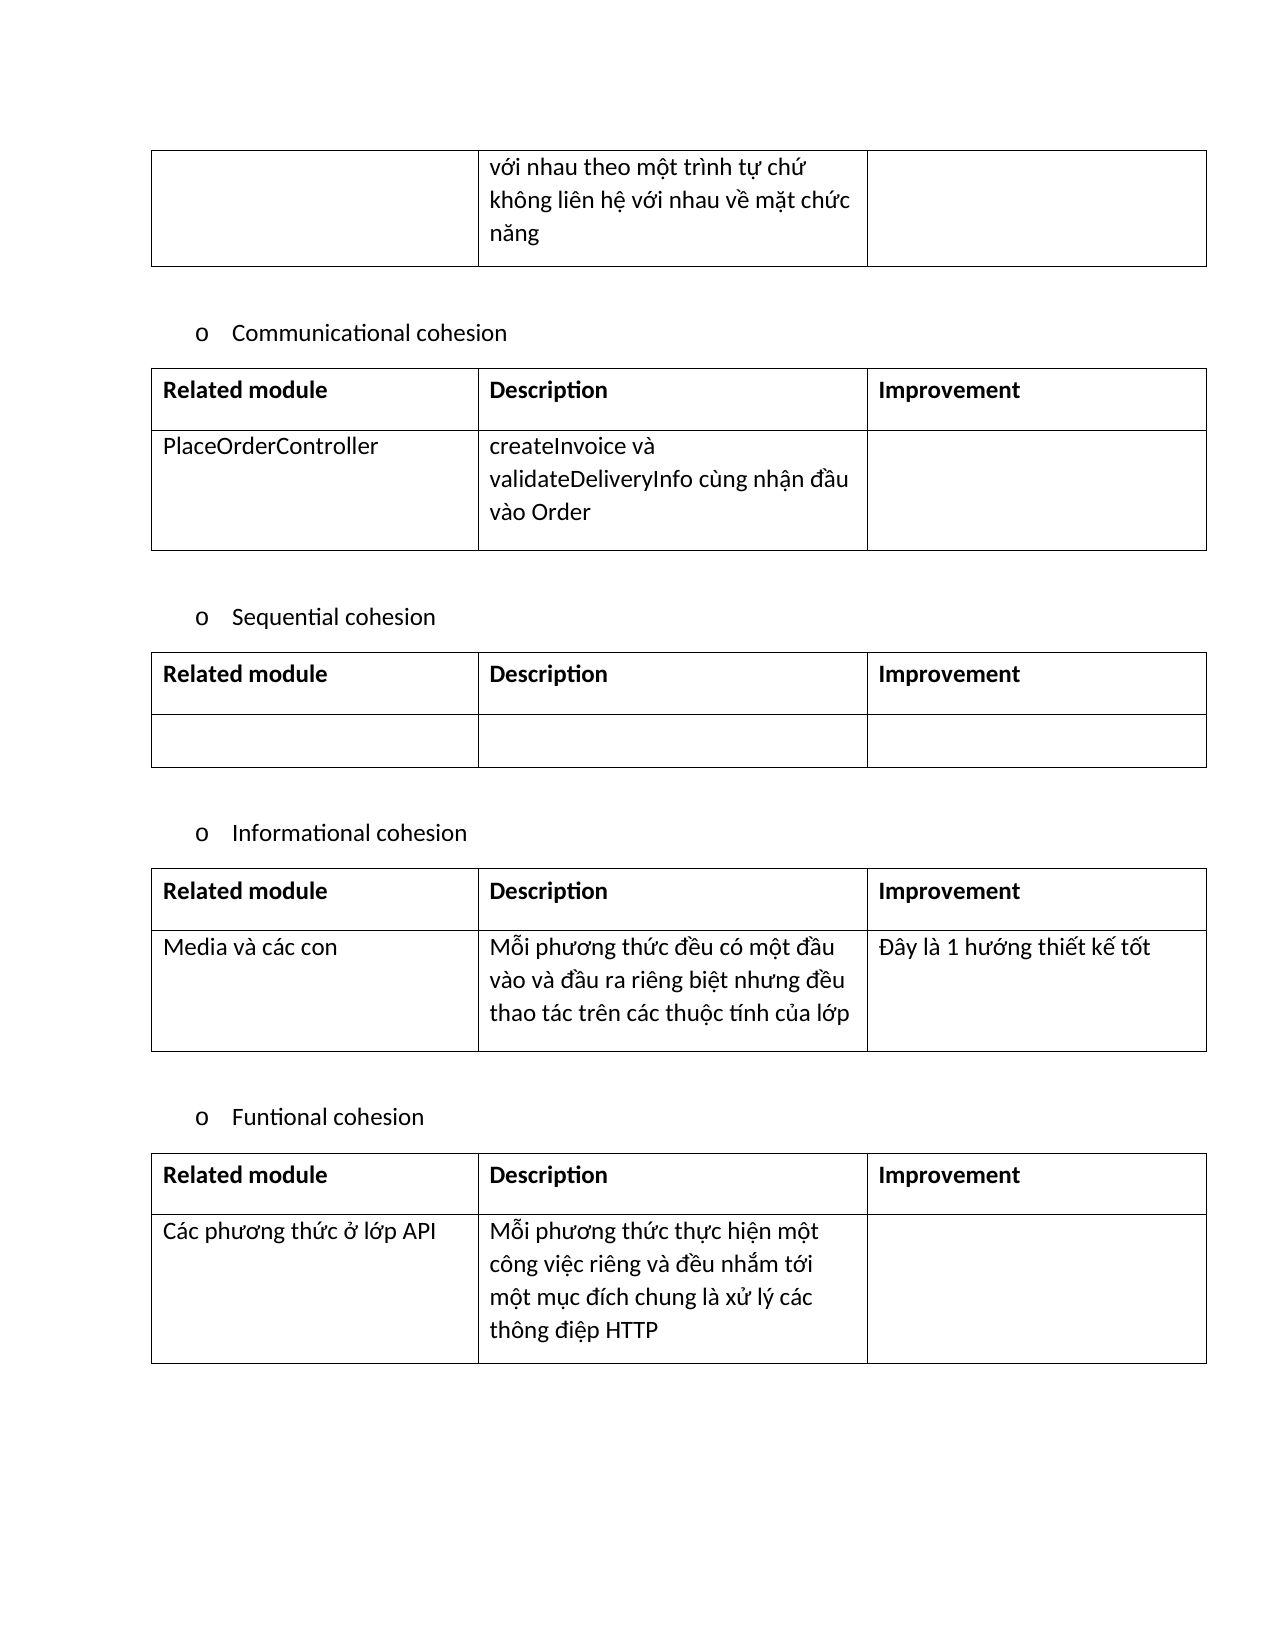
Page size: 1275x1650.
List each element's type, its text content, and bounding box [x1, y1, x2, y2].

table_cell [479, 151, 867, 266]
table_cell [868, 715, 1206, 767]
list Communicational cohesion [194, 317, 1125, 348]
table_header Related module [152, 869, 478, 930]
table_cell PlaceOrderController [152, 431, 478, 550]
table_header Improvement [868, 369, 1206, 429]
table_cell [479, 715, 867, 767]
table_header Description [479, 1154, 867, 1214]
table_header Description [479, 653, 867, 714]
table_header Improvement [868, 653, 1206, 714]
table_cell [868, 1215, 1206, 1363]
table_header Improvement [868, 1154, 1206, 1214]
table_cell Media và các con [152, 931, 478, 1051]
table_cell [868, 431, 1206, 550]
table_cell createInvoice và validateDeliveryInfo cùng nhận đầu vào Order [479, 431, 867, 550]
table_cell Đây là 1 hướng thiết kế tốt [868, 931, 1206, 1051]
table_header Description [479, 369, 867, 429]
table_header Related module [152, 1154, 478, 1214]
table_cell [152, 715, 478, 767]
table_cell Mỗi phương thức thực hiện một công việc riêng và đều nhắm tới một mục đích chung là xử lý các thông điệp HTTP [479, 1215, 867, 1363]
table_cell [152, 151, 478, 266]
table_header Related module [152, 369, 478, 429]
table_cell Các phương thức ở lớp API [152, 1215, 478, 1363]
table_header Improvement [868, 869, 1206, 930]
table_cell Mỗi phương thức đều có một đầu vào và đầu ra riêng biệt nhưng đều thao tác trên các thuộc tính của lớp [479, 931, 867, 1051]
list Sequential cohesion [194, 601, 1125, 633]
list Informational cohesion [194, 817, 1125, 849]
table_cell [868, 151, 1206, 266]
table_header Description [479, 869, 867, 930]
list Funtional cohesion [194, 1101, 1125, 1133]
table_header Related module [152, 653, 478, 714]
